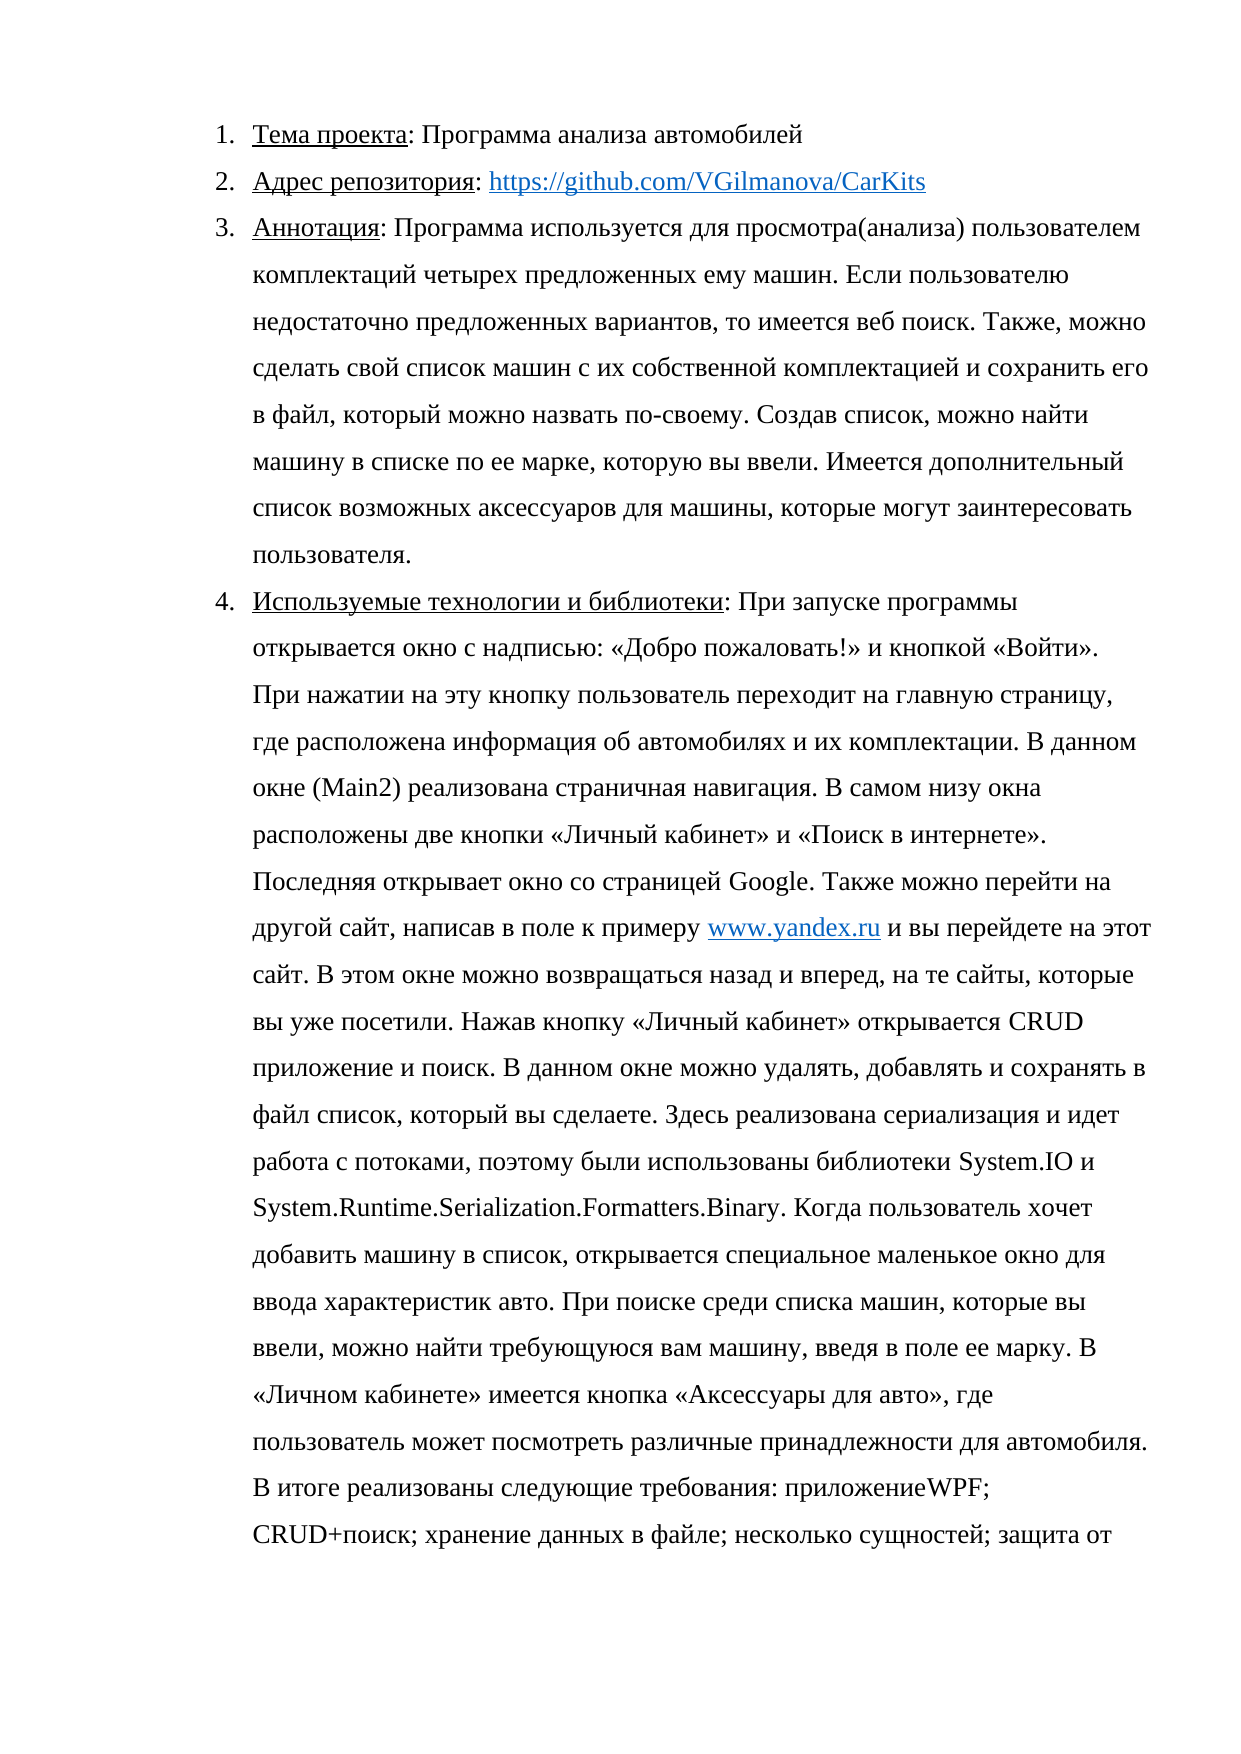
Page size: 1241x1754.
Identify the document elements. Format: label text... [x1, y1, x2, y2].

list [215, 585, 1152, 1549]
list Аннотация: Программа используется для просмотра(анализа) пользователем комплектаций четырех предложенных ему машин. Если пользователю недостаточно предложенных вариантов, то имеется веб поиск. Также, можно сделать свой список машин с их собственной комплектацией и сохранить его в файл, который можно назвать по-своему. Создав список, можно найти машину в списке по ее марке, которую вы ввели. Имеется дополнительный список возможных аксессуаров для машины, которые могут заинтересовать пользователя. [215, 211, 1152, 569]
list Адрес репозитория: https://github.com/VGilmanova/CarKits [215, 165, 1152, 196]
list Тема проекта: Программа анализа автомобилей [215, 118, 1152, 149]
